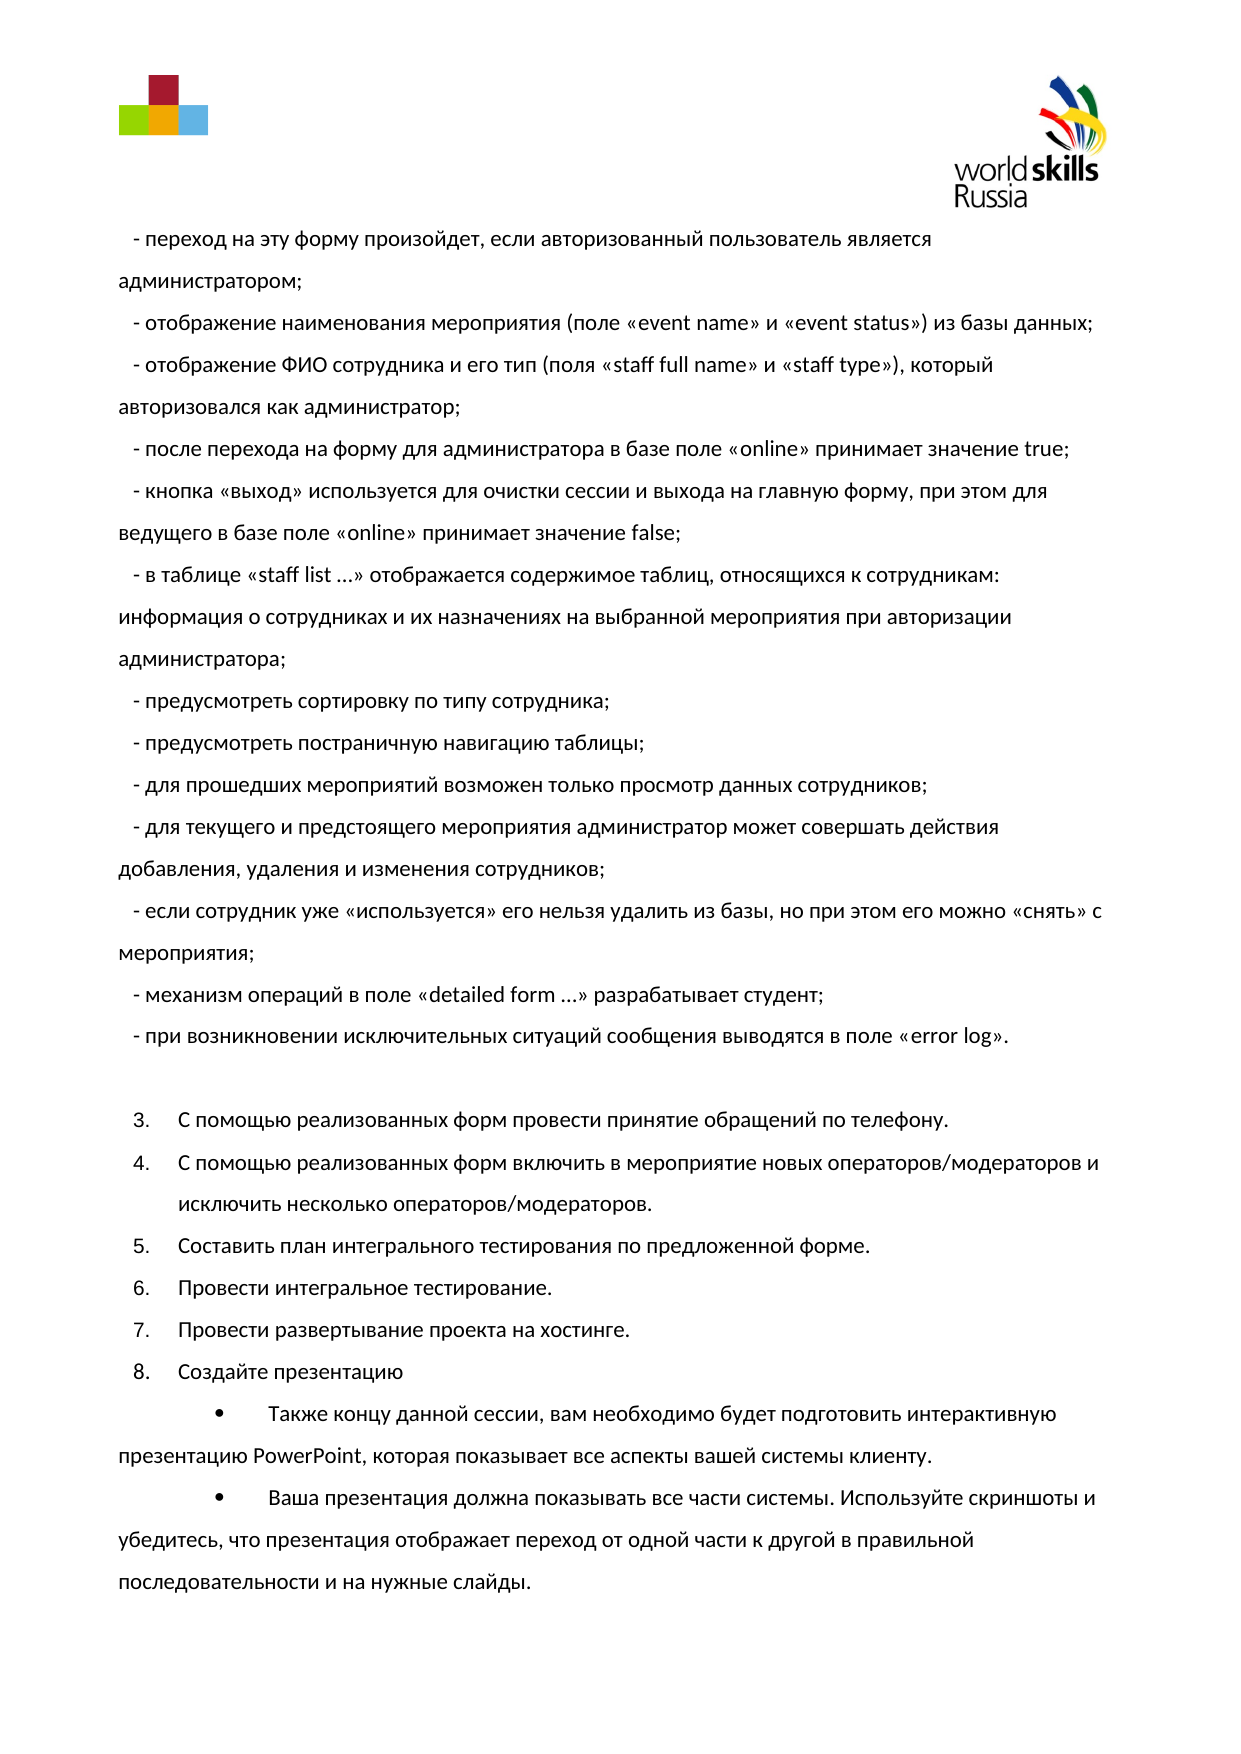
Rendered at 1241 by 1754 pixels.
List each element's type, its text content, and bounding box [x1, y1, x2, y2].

text - если сотрудник уже «используется» его нельзя удалить из базы, но при этом его можно «снять» с мероприятия; [118, 896, 1122, 966]
list Ваша презентация должна показывать все части системы. Используйте скриншоты и убедитесь, что презентация отображает переход от одной части к другой в правильной последовательности и на нужные слайды. [118, 1483, 1122, 1595]
text - для текущего и предстоящего мероприятия администратор может совершать действия добавления, удаления и изменения сотрудников; [118, 812, 1122, 882]
text - для прошедших мероприятий возможен только просмотр данных сотрудников; [118, 770, 1122, 798]
list Провести развертывание проекта на хостинге. [133, 1316, 1122, 1343]
list Создайте презентацию [133, 1357, 1122, 1386]
text - отображение ФИО сотрудника и его тип (поля «staff full name» и «staff type»), который авторизовался как администратор; [118, 350, 1122, 420]
text - механизм операций в поле «detailed form …» разрабатывает студент; [118, 980, 1122, 1008]
text - отображение наименования мероприятия (поле «event name» и «event status») из базы данных; [118, 308, 1122, 336]
text - в таблице «staff list …» отображается содержимое таблиц, относящихся к сотрудникам: информация о сотрудниках и их назначениях на выбранной мероприятия при авторизации администратора; [118, 560, 1122, 672]
text - при возникновении исключительных ситуаций сообщения выводятся в поле «error log». [118, 1022, 1122, 1050]
text - предусмотреть сортировку по типу сотрудника; [118, 686, 1122, 714]
list Составить план интегрального тестирования по предложенной форме. [133, 1232, 1122, 1259]
list Провести интегральное тестирование. [133, 1273, 1122, 1302]
text - кнопка «выход» используется для очистки сессии и выхода на главную форму, при этом для ведущего в базе поле «online» принимает значение false; [118, 476, 1122, 546]
list С помощью реализованных форм провести принятие обращений по телефону. [133, 1106, 1122, 1134]
list С помощью реализованных форм включить в мероприятие новых операторов/модераторов и исключить несколько операторов/модераторов. [133, 1148, 1122, 1218]
picture [118, 59, 209, 152]
text - переход на эту форму произойдет, если авторизованный пользователь является администратором; [118, 224, 1122, 294]
list Также концу данной сессии, вам необходимо будет подготовить интерактивную презентацию PowerPoint, которая показывает все аспекты вашей системы клиенту. [118, 1399, 1122, 1469]
text - предусмотреть постраничную навигацию таблицы; [118, 728, 1122, 756]
picture [938, 59, 1123, 224]
text - после перехода на форму для администратора в базе поле «online» принимает значение true; [118, 434, 1122, 462]
